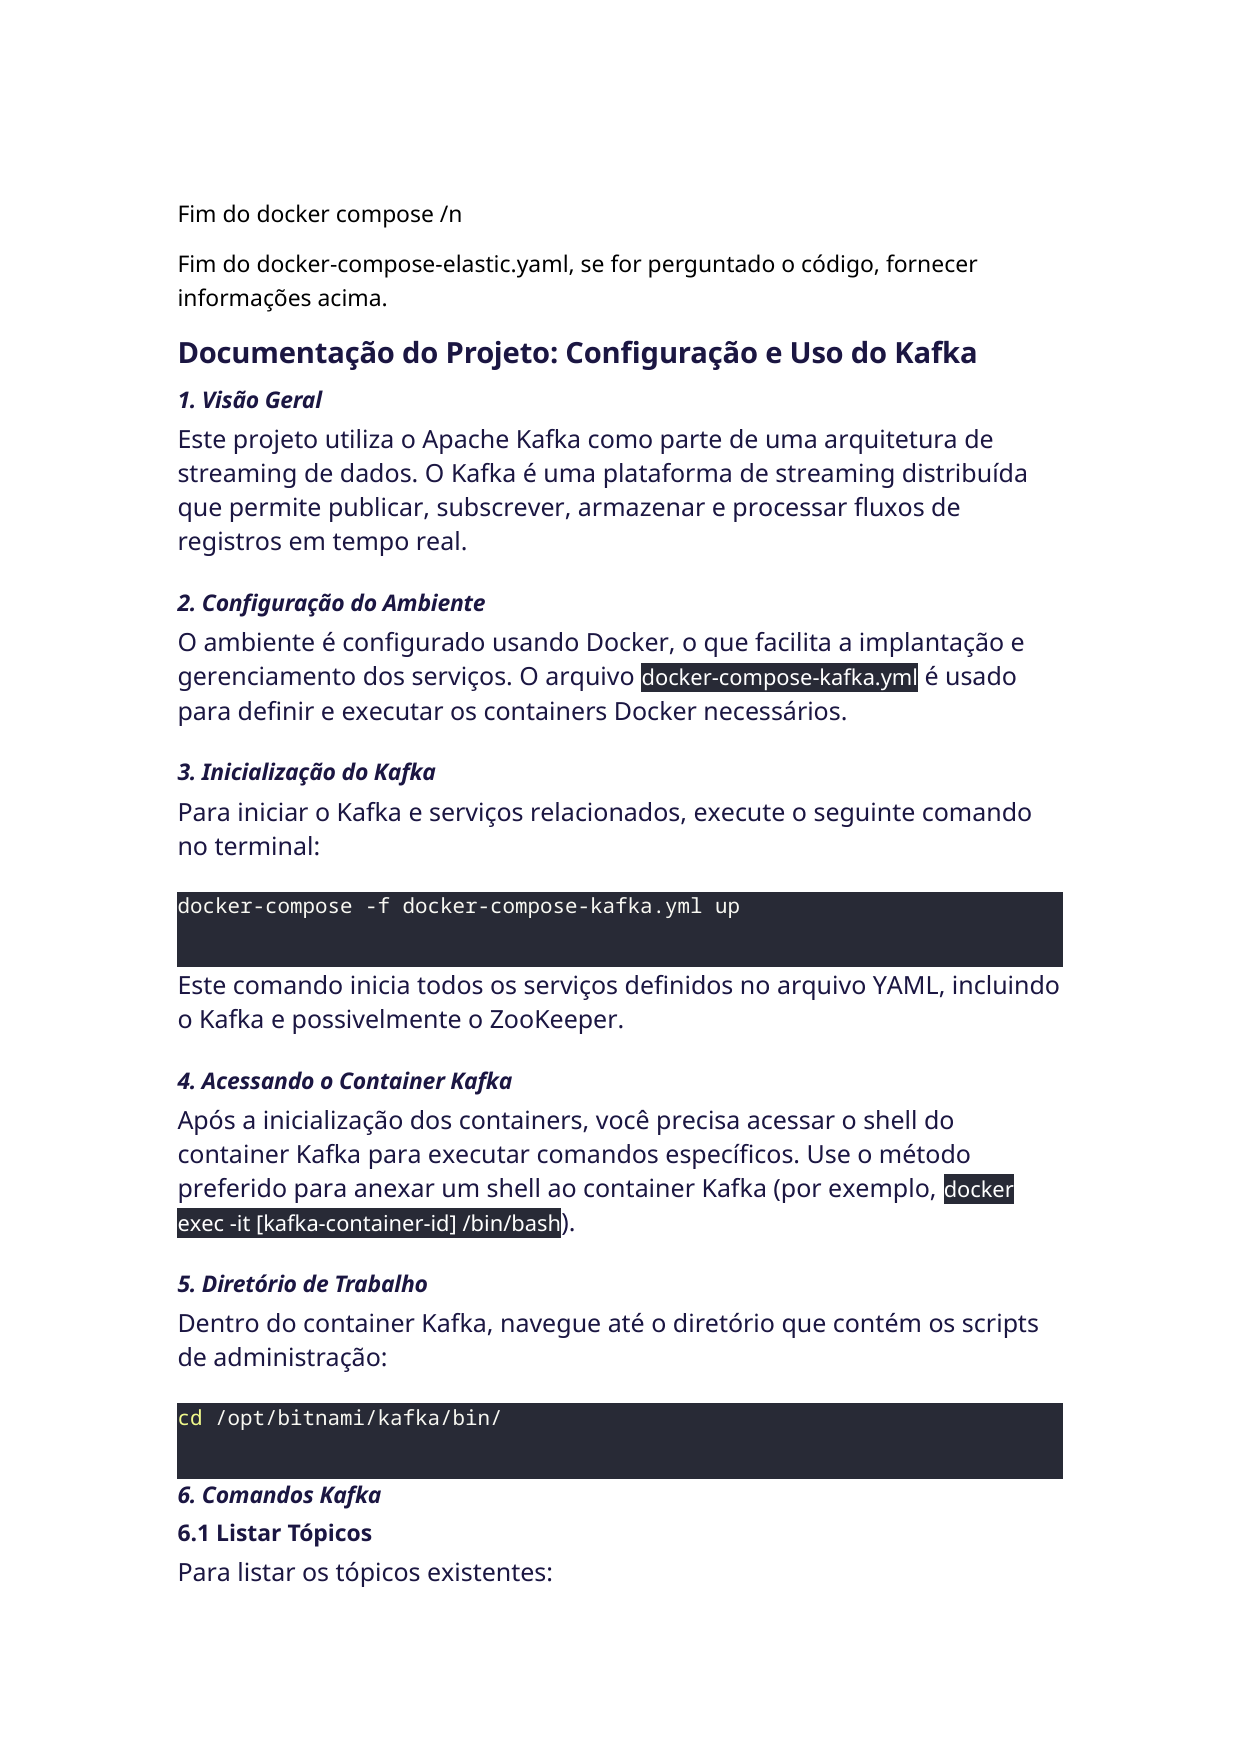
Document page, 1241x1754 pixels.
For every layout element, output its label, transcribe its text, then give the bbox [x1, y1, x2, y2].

text Este projeto utiliza o Apache Kafka como parte de uma arquitetura de streaming de dados. O Kafka é uma plataforma de streaming distribuída que permite publicar, subscrever, armazenar e processar fluxos de registros em tempo real. [177, 422, 1063, 558]
text Fim do docker-compose-elastic.yaml, se for perguntado o código, fornecer informações acima. [177, 248, 1063, 313]
subtitle Documentação do Projeto: Configuração e Uso do Kafka [177, 333, 1063, 372]
text Para iniciar o Kafka e serviços relacionados, execute o seguinte comando no terminal: [177, 794, 1063, 862]
subtitle 2. Configuração do Ambiente [177, 587, 1063, 618]
text docker-compose -f docker-compose-kafka.yml up [177, 892, 1063, 920]
text Este comando inicia todos os serviços definidos no arquivo YAML, incluindo o Kafka e possivelmente o ZooKeeper. [177, 967, 1063, 1035]
text Dentro do container Kafka, navegue até o diretório que contém os scripts de administração: [177, 1306, 1063, 1374]
subtitle 3. Inicialização do Kafka [177, 756, 1063, 788]
subtitle 4. Acessando o Container Kafka [177, 1064, 1063, 1096]
text Para listar os tópicos existentes: [177, 1555, 1063, 1589]
text Após a inicialização dos containers, você precisa acessar o shell do container Kafka para executar comandos específicos. Use o método preferido para anexar um shell ao container Kafka (por exemplo, docker exec -it [kafka-container-id] /bin/bash). [177, 1102, 1063, 1239]
text cd /opt/bitnami/kafka/bin/ [177, 1403, 1063, 1432]
text Fim do docker compose /n [177, 198, 1063, 229]
subtitle 6. Comandos Kafka [177, 1479, 1063, 1510]
subtitle 1. Visão Geral [177, 384, 1063, 415]
text O ambiente é configurado usando Docker, o que facilita a implantação e gerenciamento dos serviços. O arquivo docker-compose-kafka.yml é usado para definir e executar os containers Docker necessários. [177, 625, 1063, 727]
subtitle 5. Diretório de Trabalho [177, 1268, 1063, 1299]
subtitle 6.1 Listar Tópicos [177, 1517, 1063, 1548]
